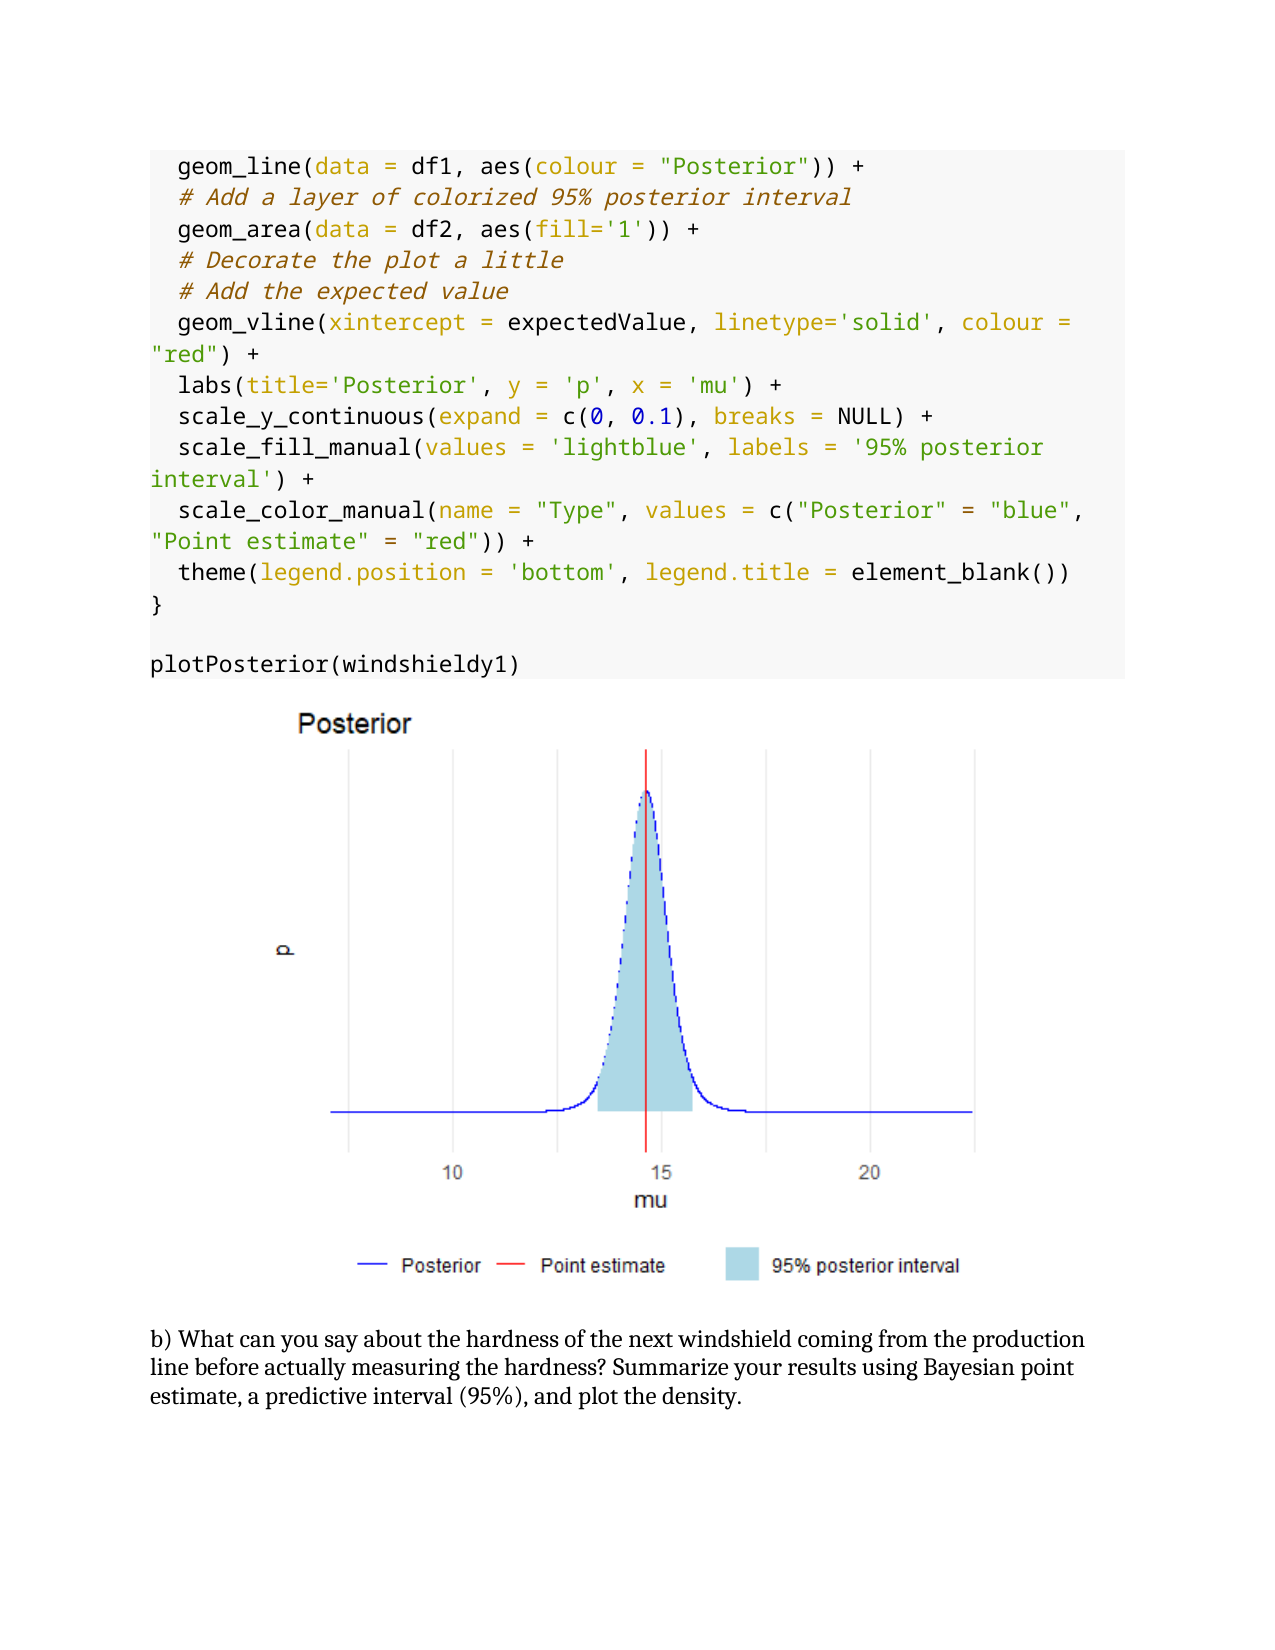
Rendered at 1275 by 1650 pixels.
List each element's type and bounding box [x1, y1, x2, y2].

text [150, 1324, 1125, 1411]
picture [258, 699, 1017, 1306]
text [150, 150, 1125, 679]
